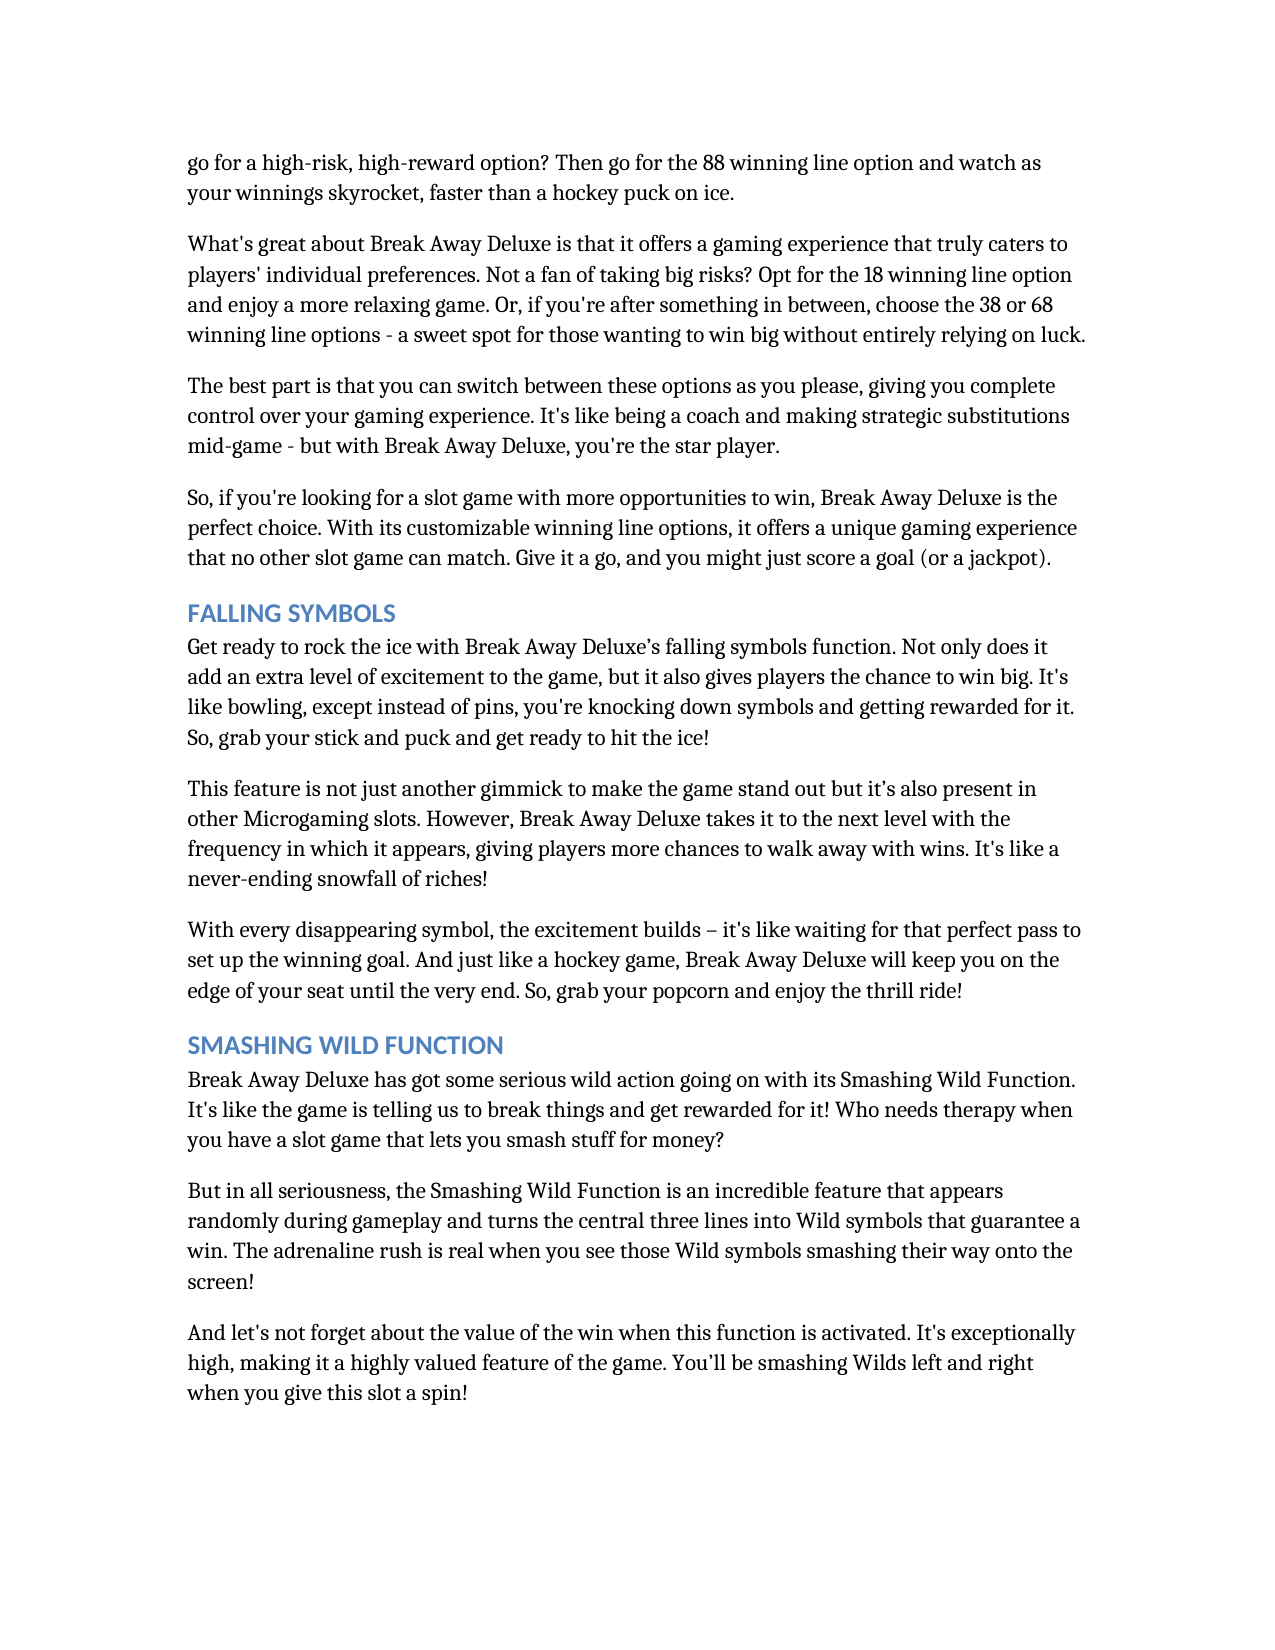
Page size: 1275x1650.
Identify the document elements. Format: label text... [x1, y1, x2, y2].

subtitle SMASHING WILD FUNCTION [187, 1028, 1087, 1062]
text Break Away Deluxe has got some serious wild action going on with its Smashing Wild Function. It's like the game is telling us to break things and get rewarded for it! Who needs therapy when you have a slot game that lets you smash stuff for money? [187, 1066, 1087, 1153]
text The best part is that you can switch between these options as you please, giving you complete control over your gaming experience. It's like being a coach and making strategic substitutions mid-game - but with Break Away Deluxe, you're the star player. [187, 373, 1087, 460]
subtitle FALLING SYMBOLS [187, 596, 1087, 629]
text So, if you're looking for a slot game with more opportunities to win, Break Away Deluxe is the perfect choice. With its customizable winning line options, it offers a unique gaming experience that no other slot game can match. Give it a go, and you might just score a goal (or a jackpot). [187, 484, 1087, 571]
text Get ready to rock the ice with Break Away Deluxe’s falling symbols function. Not only does it add an extra level of excitement to the game, but it also gives players the chance to win big. It's like bowling, except instead of pins, you're knocking down symbols and getting rewarded for it. So, grab your stick and puck and get ready to hit the ice! [187, 634, 1087, 751]
text But in all seriousness, the Smashing Wild Function is an incredible feature that appears randomly during gameplay and turns the central three lines into Wild symbols that guarantee a win. The adrenaline rush is real when you see those Wild symbols smashing their way onto the screen! [187, 1178, 1087, 1295]
text What's great about Break Away Deluxe is that it offers a gaming experience that truly caters to players' individual preferences. Not a fan of taking big risks? Opt for the 18 winning line option and enjoy a more relaxing game. Or, if you're after something in between, choose the 38 or 68 winning line options - a sweet spot for those wanting to win big without entirely relying on luck. [187, 231, 1087, 348]
text With every disappearing symbol, the excitement builds – it's like waiting for that perfect pass to set up the winning goal. And just like a hockey game, Break Away Deluxe will keep you on the edge of your seat until the very end. So, grab your popcorn and enjoy the thrill ride! [187, 917, 1087, 1004]
text This feature is not just another gimmick to make the game stand out but it’s also present in other Microgaming slots. However, Break Away Deluxe takes it to the next level with the frequency in which it appears, giving players more chances to walk away with wins. It's like a never-ending snowfall of riches! [187, 775, 1087, 892]
text And let's not forget about the value of the win when this function is activated. It's exceptionally high, making it a highly valued feature of the game. You’ll be smashing Wilds left and right when you give this slot a spin! [187, 1319, 1087, 1406]
